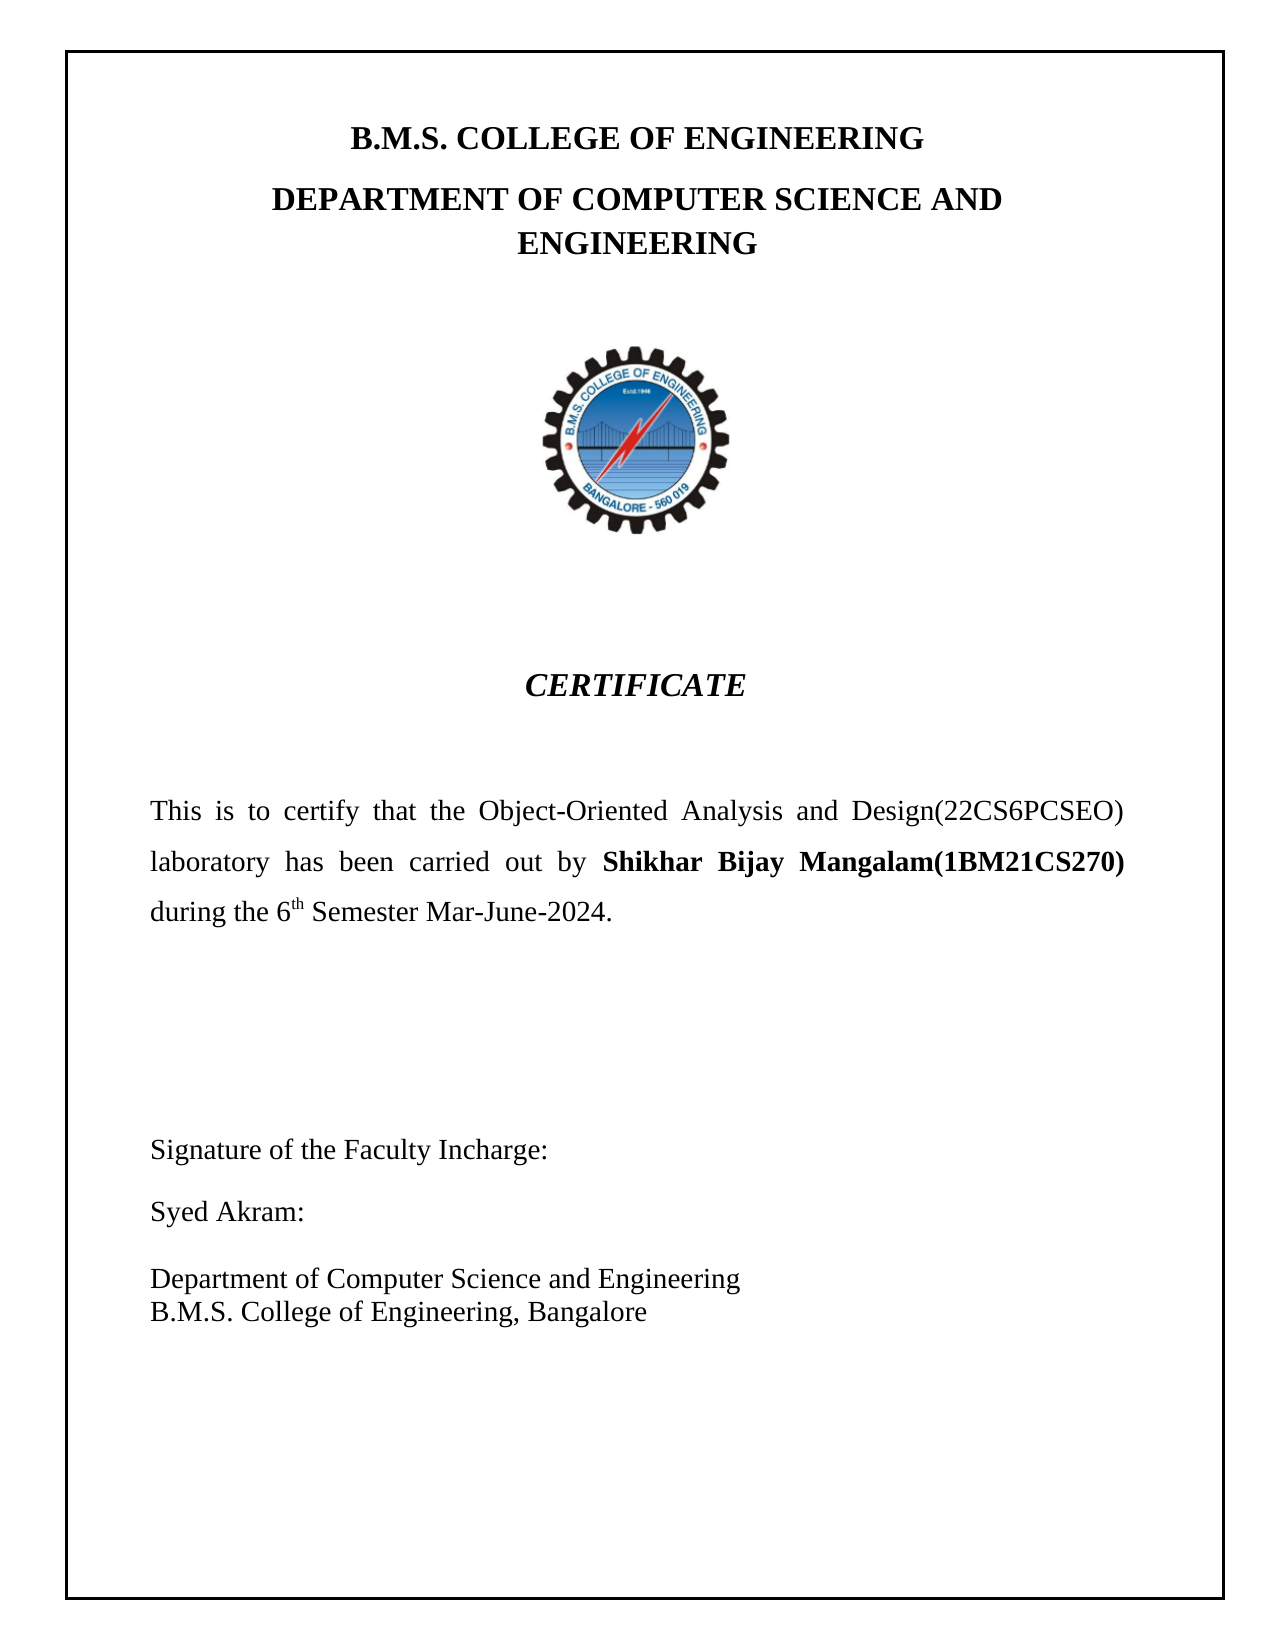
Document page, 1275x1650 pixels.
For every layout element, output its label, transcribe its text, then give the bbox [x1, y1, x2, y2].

text Syed Akram: [150, 1194, 1125, 1227]
text Signature of the Faculty Incharge: [150, 1132, 1125, 1166]
text CERTIFICATE [150, 665, 1125, 703]
picture [532, 341, 743, 541]
text DEPARTMENT OF COMPUTER SCIENCE AND ENGINEERING [150, 179, 1125, 261]
text Department of Computer Science and Engineering [150, 1261, 1125, 1294]
text B.M.S. College of Engineering, Bangalore [150, 1294, 1125, 1328]
text B.M.S. COLLEGE OF ENGINEERING [150, 118, 1125, 157]
text This is to certify that the Object-Oriented Analysis and Design(22CS6PCSEO) laboratory has been carried out by Shikhar Bijay Mangalam(1BM21CS270) during the 6th Semester Mar-June-2024. [150, 793, 1125, 928]
